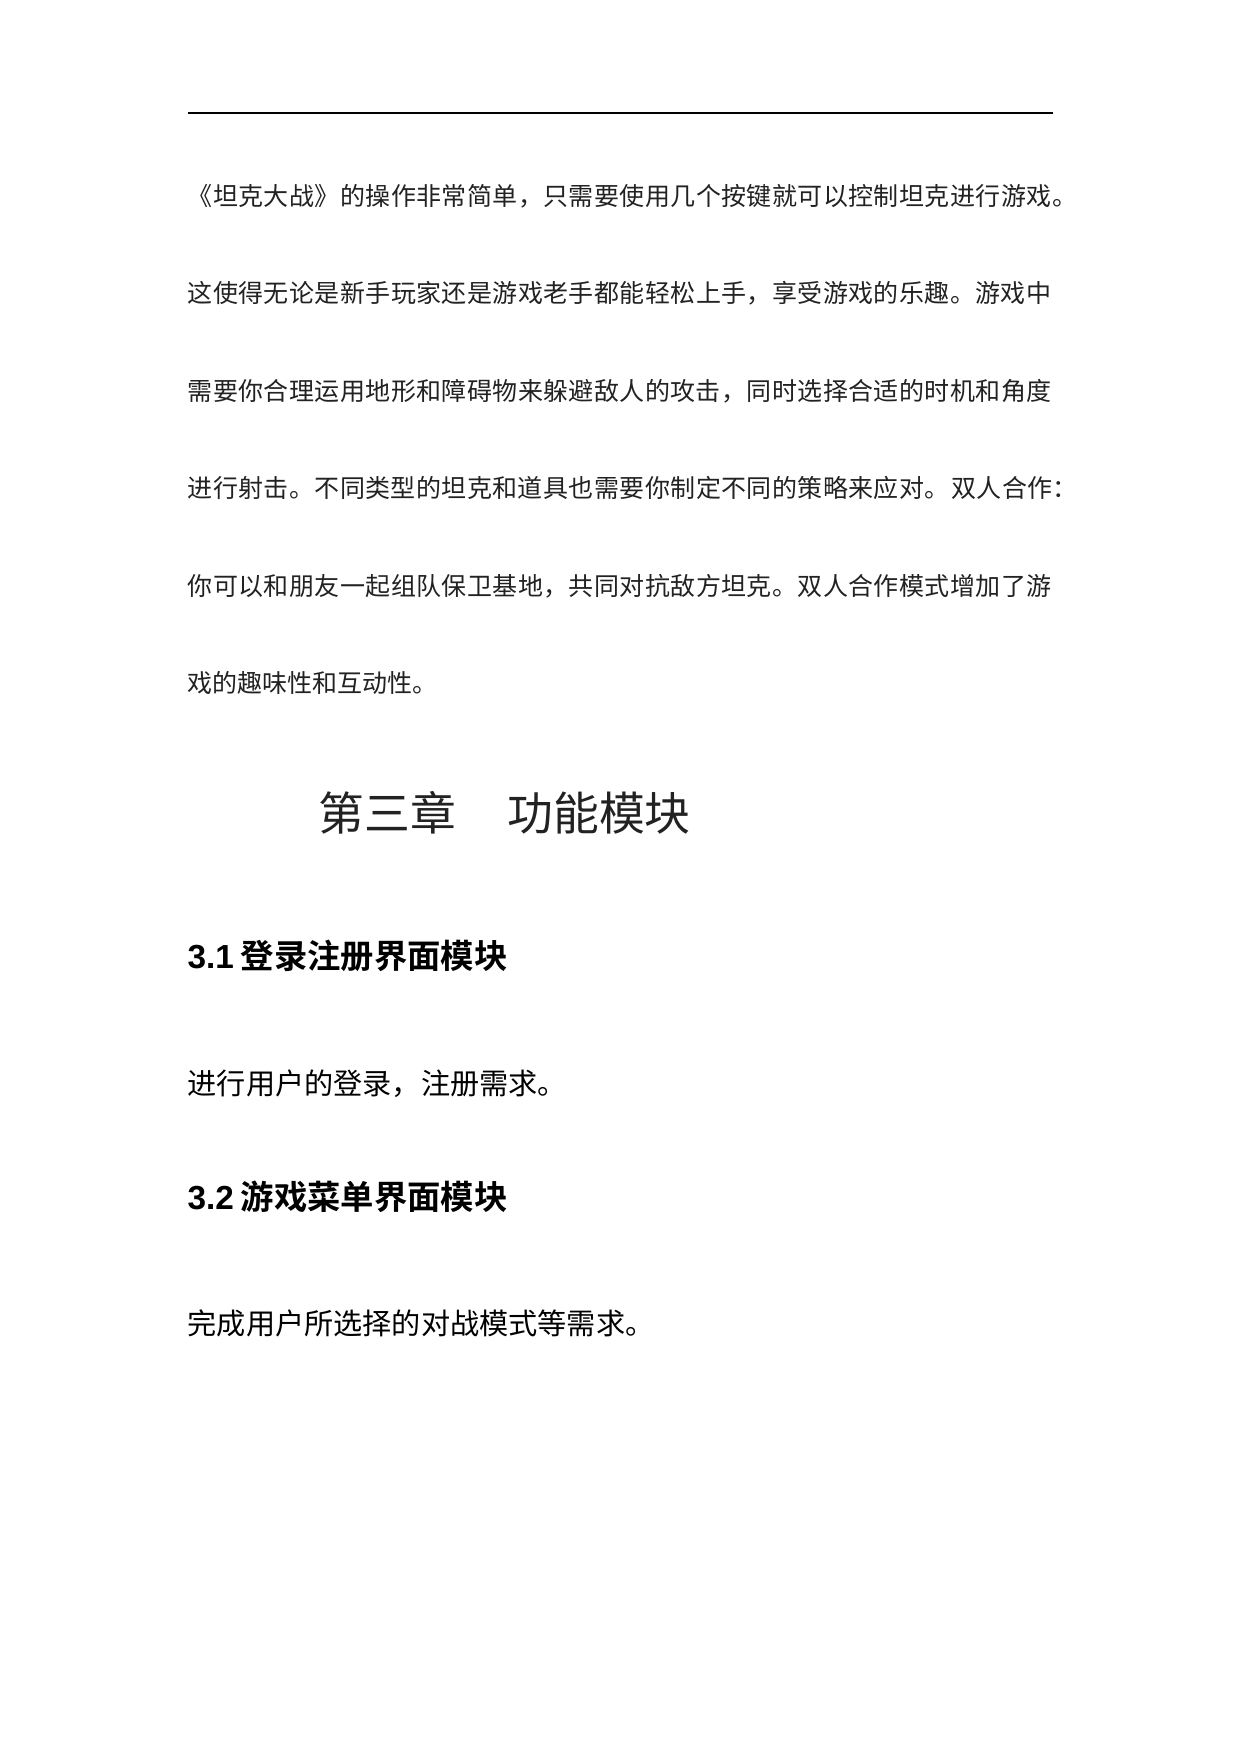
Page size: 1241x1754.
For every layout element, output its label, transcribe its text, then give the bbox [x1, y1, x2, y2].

list 《坦克大战》的操作非常简单，只需要使用几个按键就可以控制坦克进行游戏。这使得无论是新手玩家还是游戏老手都能轻松上手，享受游戏的乐趣。游戏中需要你合理运用地形和障碍物来躲避敌人的攻击，同时选择合适的时机和角度进行射击。不同类型的坦克和道具也需要你制定不同的策略来应对。双人合作：你可以和朋友一起组队保卫基地，共同对抗敌方坦克。双人合作模式增加了游戏的趣味性和互动性。 [187, 162, 1053, 714]
text 完成用户所选择的对战模式等需求。 [187, 1289, 1053, 1354]
list 第三章 功能模块 [187, 762, 1053, 859]
subtitle 3.2游戏菜单界面模块 [187, 1162, 1053, 1227]
text 进行用户的登录，注册需求。 [187, 1049, 1053, 1114]
subtitle 3.1登录注册界面模块 [187, 922, 1053, 987]
